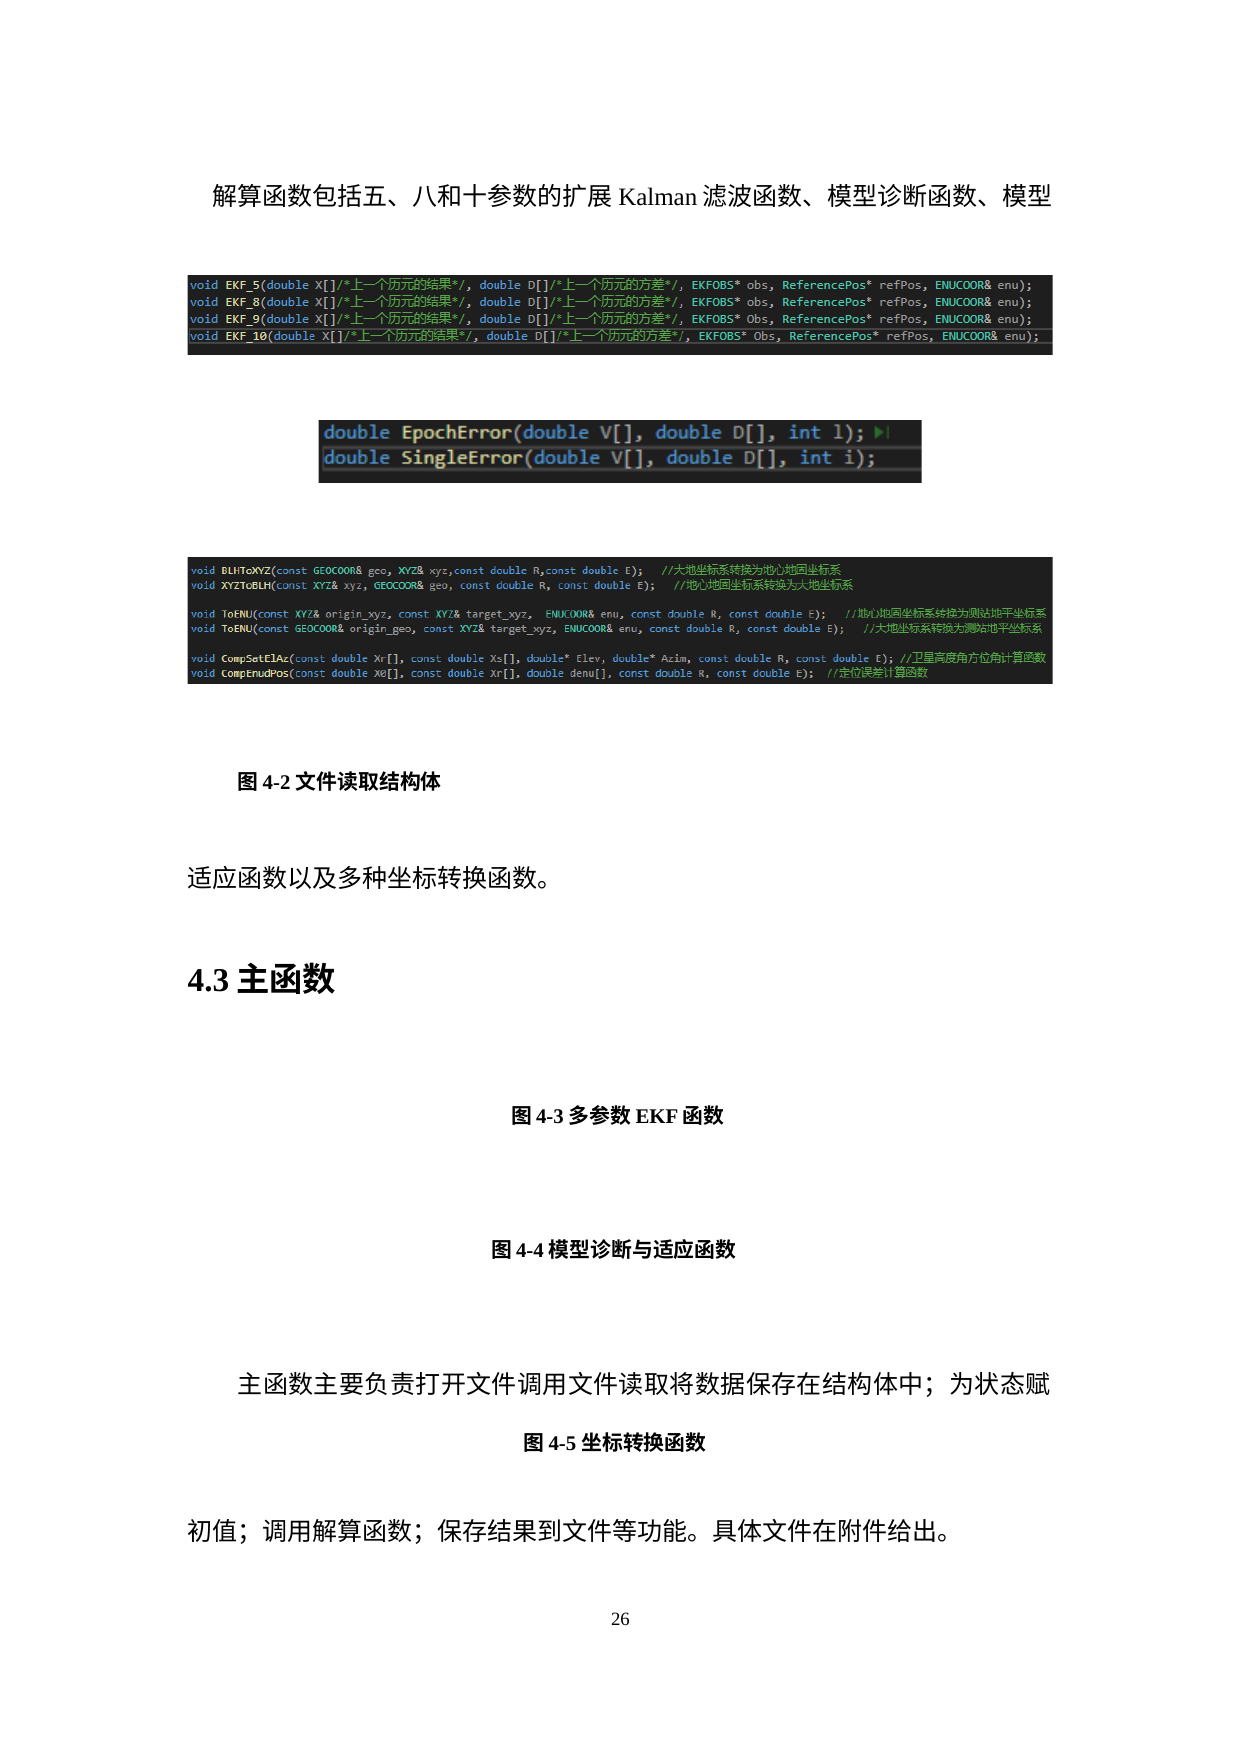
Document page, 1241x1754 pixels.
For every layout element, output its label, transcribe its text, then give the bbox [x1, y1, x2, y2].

text 解算函数包括五、八和十参数的扩展Kalman滤波函数、模型诊断函数、模型适应函数以及多种坐标转换函数。 [187, 162, 1053, 275]
text 主函数主要负责打开文件调用文件读取将数据保存在结构体中；为状态赋初值；调用解算函数；保存结果到文件等功能。具体文件在附件给出。 [187, 1042, 1053, 1562]
text 解算函数包括五、八和十参数的扩展Kalman滤波函数、模型诊断函数、模型适应函数以及多种坐标转换函数。 [187, 355, 1053, 557]
subtitle 4.3主函数 [187, 944, 1053, 1009]
text 解算函数包括五、八和十参数的扩展Kalman滤波函数、模型诊断函数、模型适应函数以及多种坐标转换函数。 [187, 684, 1053, 909]
picture [187, 557, 1053, 684]
picture [318, 420, 922, 483]
picture [187, 275, 1053, 355]
